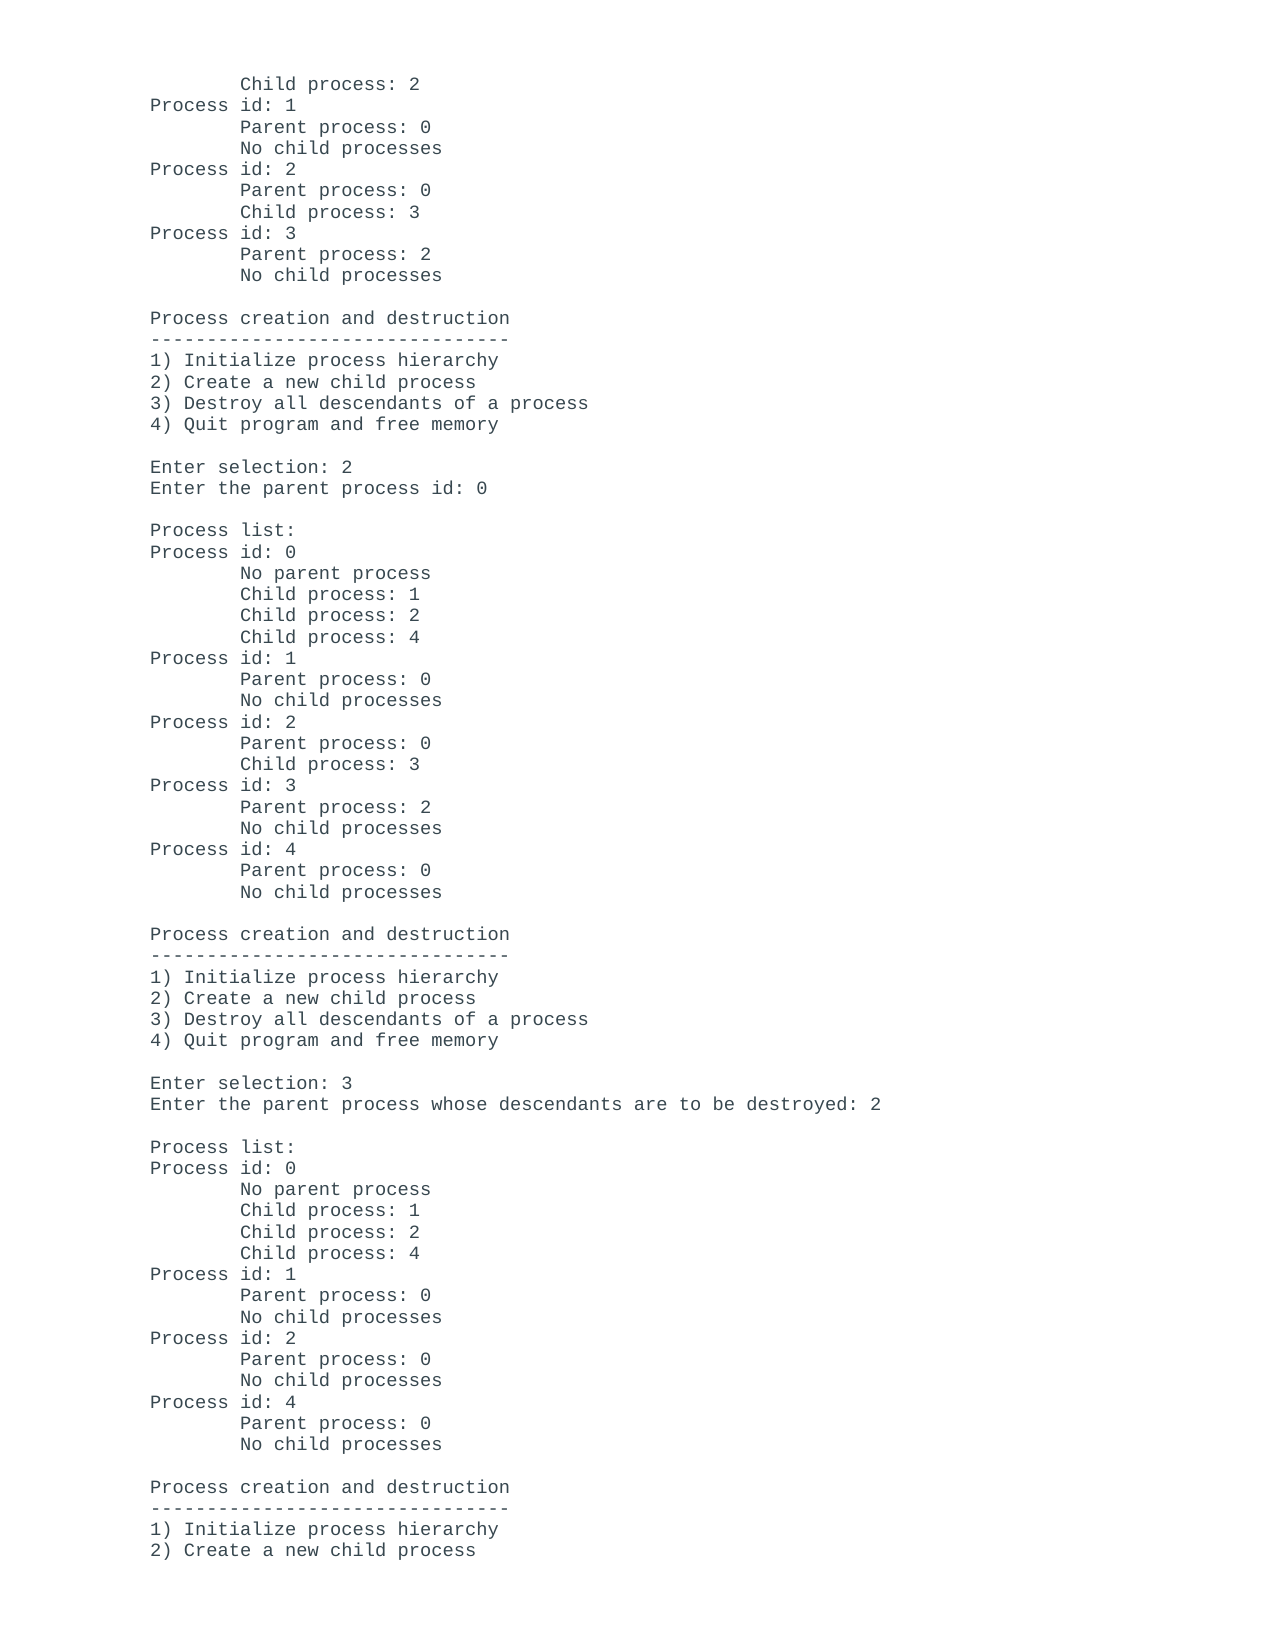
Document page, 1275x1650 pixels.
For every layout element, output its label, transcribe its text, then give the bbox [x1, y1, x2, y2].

text Child process: 4 [150, 1244, 1125, 1265]
text No child processes [150, 882, 1125, 904]
text Process id: 2 [150, 712, 1125, 734]
text Parent process: 0 [150, 181, 1125, 202]
text 2) Create a new child process [150, 1541, 1125, 1562]
text Enter the parent process id: 0 [150, 479, 1125, 500]
text Enter selection: 3 [150, 1074, 1125, 1095]
text Parent process: 2 [150, 797, 1125, 819]
text Process id: 1 [150, 649, 1125, 670]
text Process id: 2 [150, 1329, 1125, 1350]
text Process creation and destruction [150, 1477, 1125, 1499]
text Child process: 2 [150, 606, 1125, 627]
text No child processes [150, 139, 1125, 160]
text 1) Initialize process hierarchy [150, 351, 1125, 372]
text Child process: 1 [150, 585, 1125, 606]
text -------------------------------- [150, 946, 1125, 967]
text -------------------------------- [150, 1499, 1125, 1520]
text Process list: [150, 1137, 1125, 1159]
text Process id: 3 [150, 224, 1125, 245]
text No child processes [150, 1435, 1125, 1456]
text -------------------------------- [150, 330, 1125, 351]
text Child process: 3 [150, 202, 1125, 224]
text Process id: 3 [150, 776, 1125, 797]
text Parent process: 0 [150, 861, 1125, 882]
text Parent process: 0 [150, 1286, 1125, 1307]
text 4) Quit program and free memory [150, 1031, 1125, 1052]
text Parent process: 0 [150, 1414, 1125, 1435]
text Process id: 2 [150, 160, 1125, 181]
text 2) Create a new child process [150, 989, 1125, 1010]
text Child process: 2 [150, 75, 1125, 96]
text No parent process [150, 564, 1125, 585]
text Parent process: 0 [150, 1350, 1125, 1371]
text No parent process [150, 1180, 1125, 1201]
text Process creation and destruction [150, 309, 1125, 330]
text Process id: 4 [150, 840, 1125, 861]
text No child processes [150, 819, 1125, 840]
text 3) Destroy all descendants of a process [150, 1010, 1125, 1031]
text Child process: 3 [150, 755, 1125, 776]
text Parent process: 2 [150, 245, 1125, 266]
text Process id: 1 [150, 1265, 1125, 1286]
text Parent process: 0 [150, 670, 1125, 691]
text Process id: 0 [150, 1159, 1125, 1180]
text 3) Destroy all descendants of a process [150, 394, 1125, 415]
text Child process: 1 [150, 1201, 1125, 1222]
text Parent process: 0 [150, 734, 1125, 755]
text Process id: 1 [150, 96, 1125, 117]
text No child processes [150, 266, 1125, 287]
text Enter selection: 2 [150, 457, 1125, 479]
text Process creation and destruction [150, 925, 1125, 946]
text Process list: [150, 521, 1125, 542]
text Child process: 4 [150, 627, 1125, 649]
text Child process: 2 [150, 1222, 1125, 1244]
text 1) Initialize process hierarchy [150, 1520, 1125, 1541]
text 4) Quit program and free memory [150, 415, 1125, 436]
text Enter the parent process whose descendants are to be destroyed: 2 [150, 1095, 1125, 1116]
text 2) Create a new child process [150, 372, 1125, 394]
text Process id: 0 [150, 542, 1125, 564]
text Parent process: 0 [150, 117, 1125, 139]
text 1) Initialize process hierarchy [150, 967, 1125, 989]
text No child processes [150, 691, 1125, 712]
text No child processes [150, 1371, 1125, 1392]
text Process id: 4 [150, 1392, 1125, 1414]
text No child processes [150, 1307, 1125, 1329]
